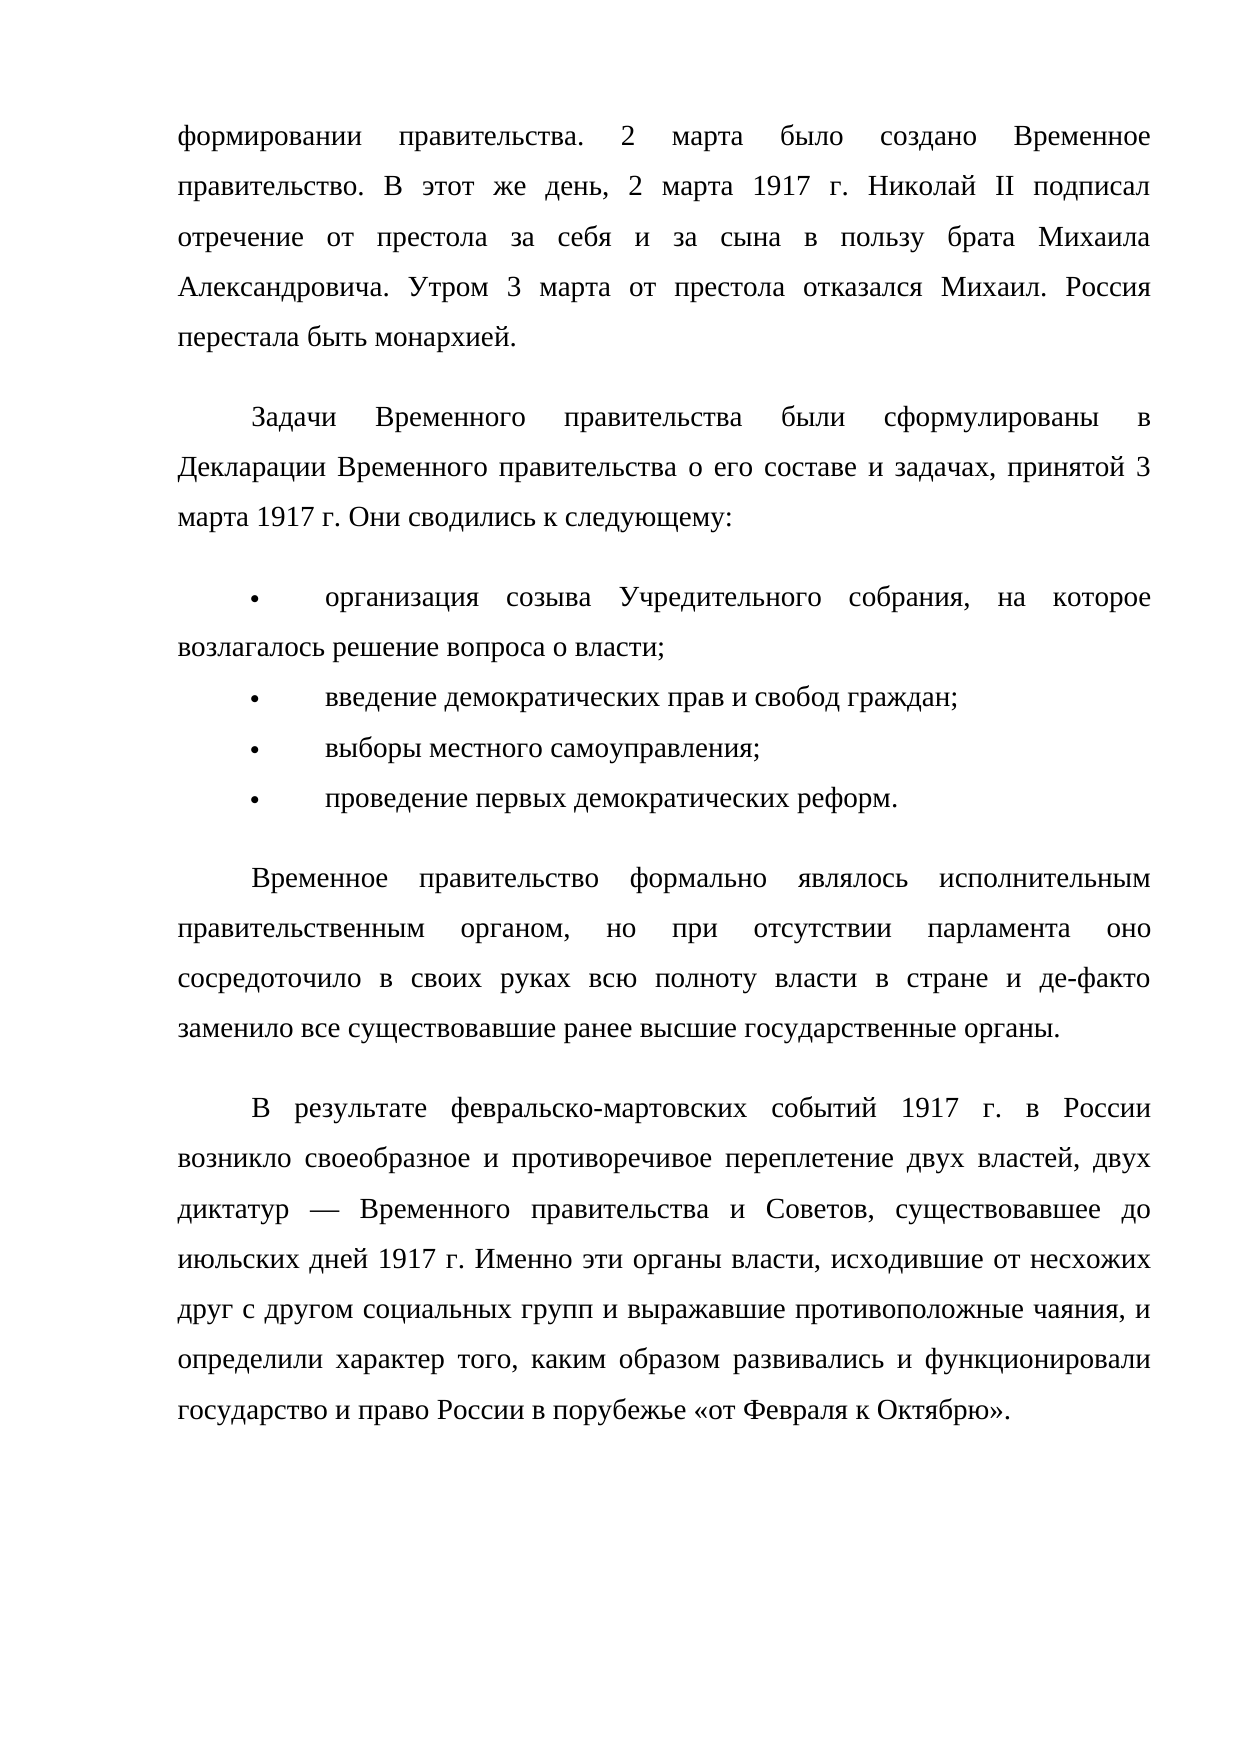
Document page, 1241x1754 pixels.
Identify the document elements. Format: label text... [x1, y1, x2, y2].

text Задачи Временного правительства были сформулированы в Декларации Временного правительства о его составе и задачах, принятой 3 марта 1917 г. Они сводились к следующему: [177, 399, 1152, 533]
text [177, 118, 1152, 353]
text В результате февральско-мартовских событий 1917 г. в России возникло своеобразное и противоречивое переплетение двух властей, двух диктатур — Временного правительства и Советов, существовавшее до июльских дней 1917 г. Именно эти органы власти, исходившие от несхожих друг с другом социальных групп и выражавшие противоположные чаяния, и определили характер того, каким образом развивались и функционировали государство и право России в порубежье «от Февраля к Октябрю». [177, 1090, 1152, 1426]
text Временное правительство формально являлось исполнительным правительственным органом, но при отсутствии парламента оно сосредоточило в своих руках всю полноту власти в стране и де-факто заменило все существовавшие ранее высшие государственные органы. [177, 860, 1152, 1044]
list организация созыва Учредительного собрания, на которое возлагалось решение вопроса о власти; [177, 579, 1152, 663]
list проведение первых демократических реформ. [177, 780, 1152, 814]
list введение демократических прав и свобод граждан; [177, 679, 1152, 713]
list выборы местного самоуправления; [177, 730, 1152, 763]
